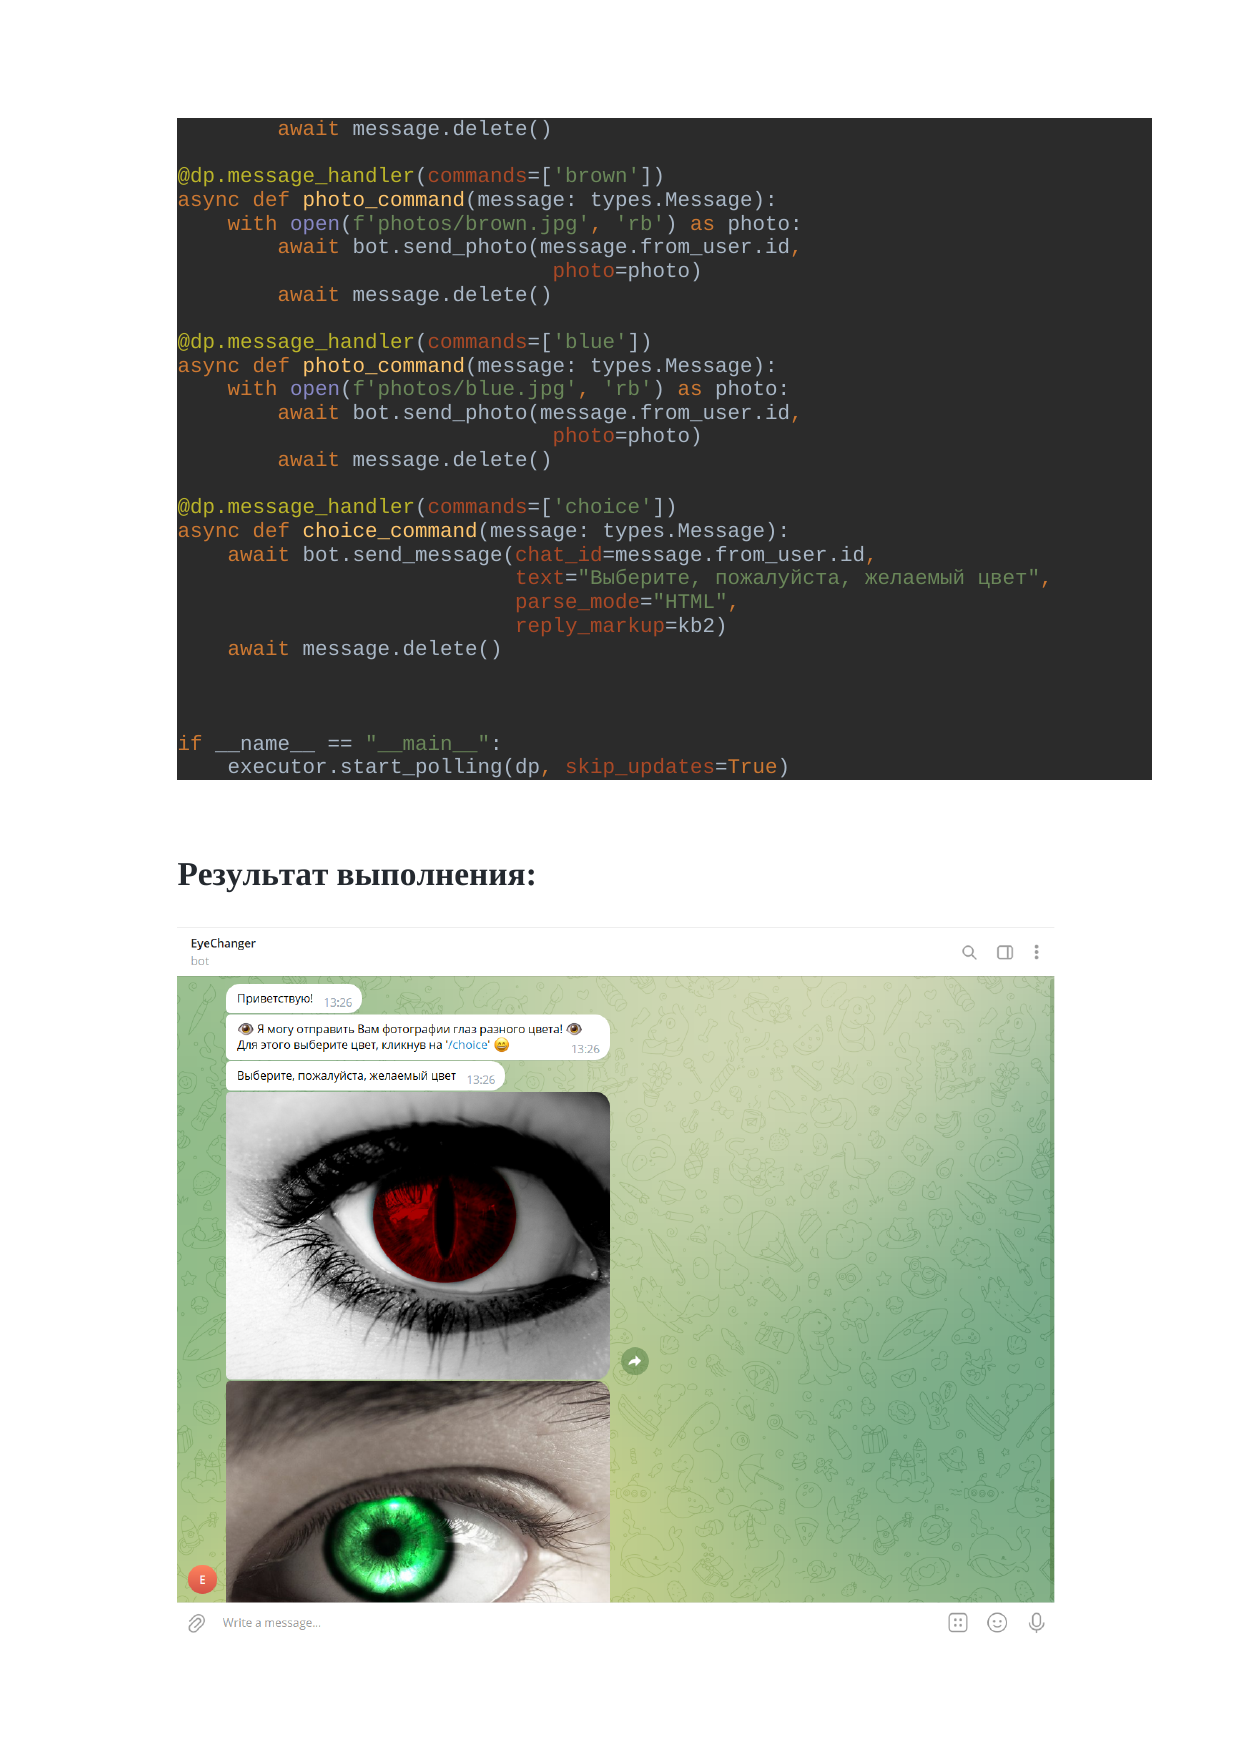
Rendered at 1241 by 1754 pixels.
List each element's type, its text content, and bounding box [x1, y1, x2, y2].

text Результат выполнения: [177, 854, 1152, 892]
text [177, 118, 1152, 780]
picture [176, 927, 1053, 1640]
